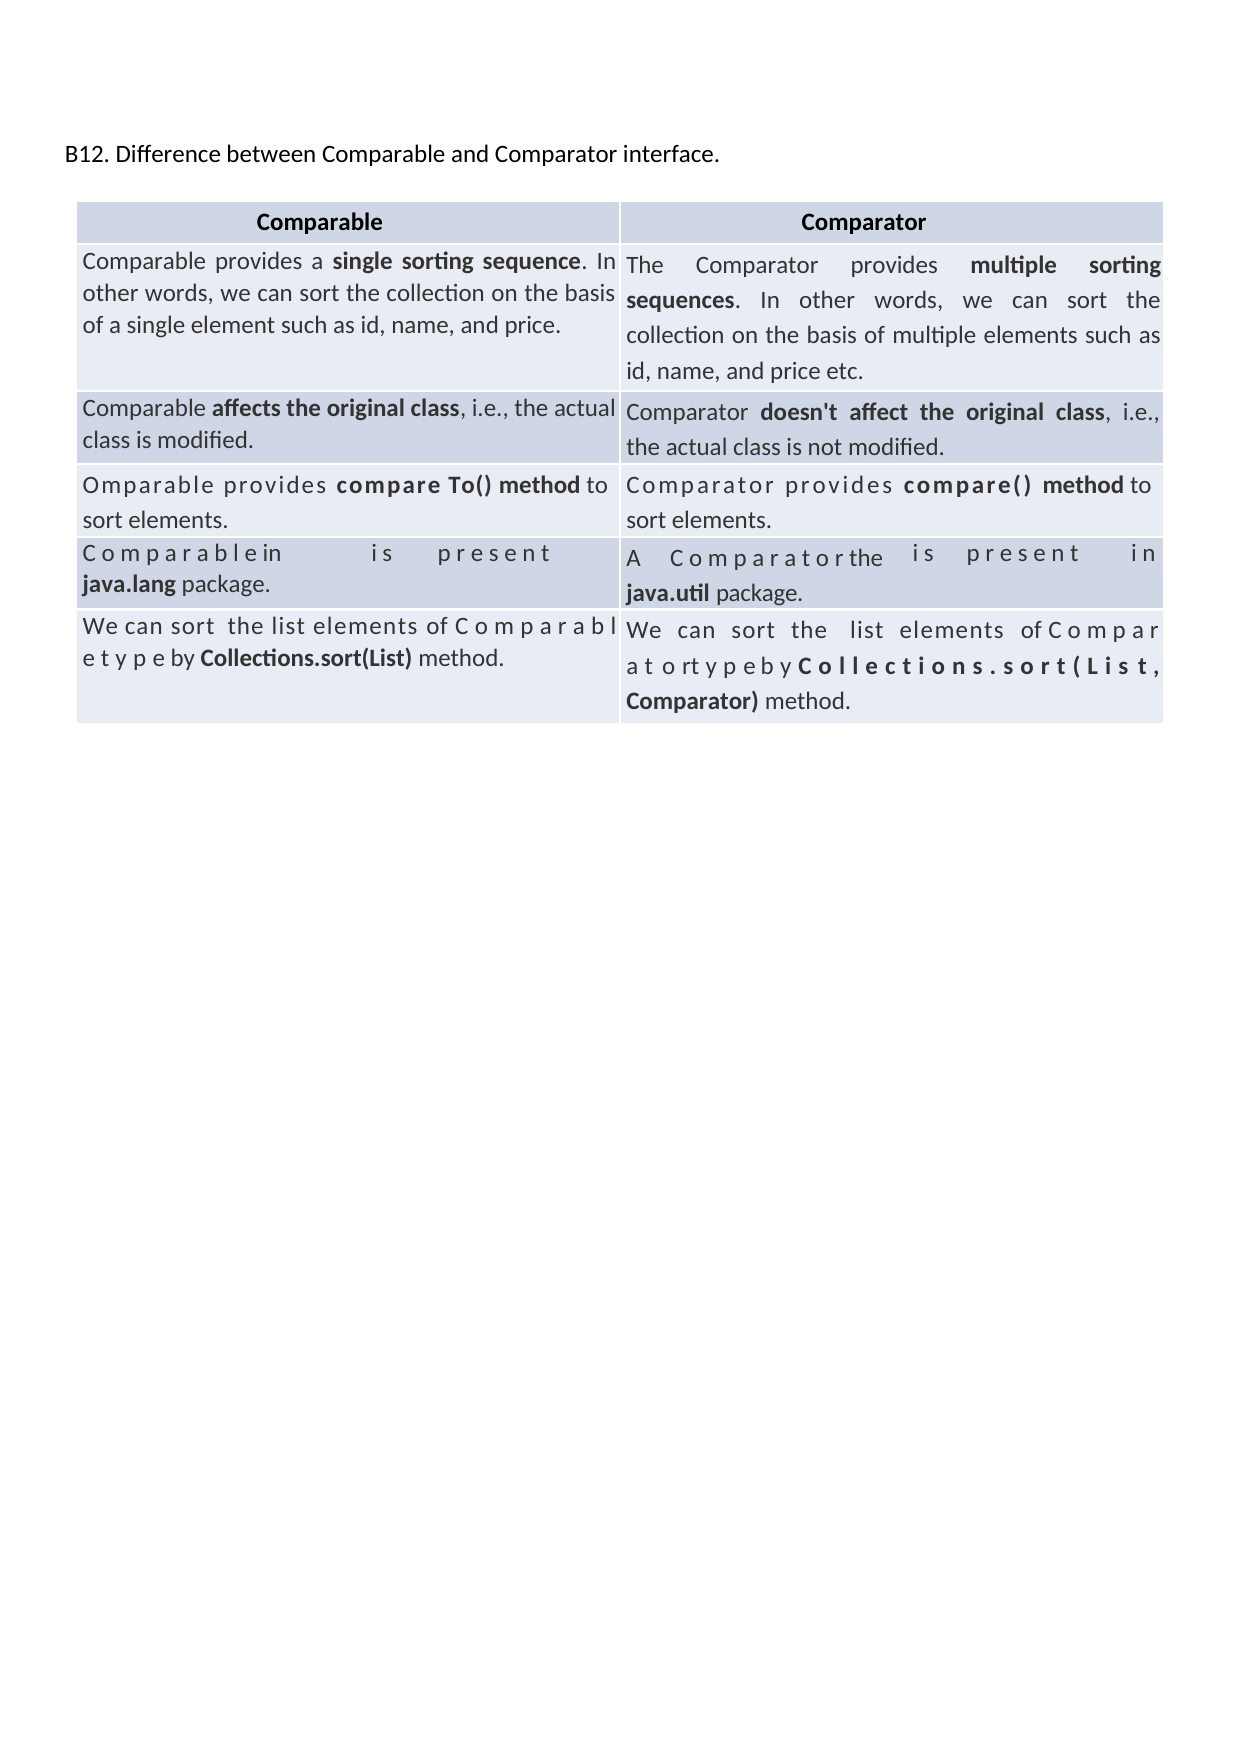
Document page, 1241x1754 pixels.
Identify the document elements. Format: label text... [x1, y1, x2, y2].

table_cell Comparable affects the original class, i.e., the actual class is modified. [77, 392, 619, 463]
table_cell Comparator doesn't affect the original class, i.e., the actual class is not modified. [621, 392, 1163, 463]
table_cell C o m p a r a b l e in java.lang package. [77, 538, 370, 608]
table_cell We can sort the list elements of C o m p a r a b l e t y p e by Collections.sort(List) method. [77, 611, 619, 723]
table_cell A C o m p a r a t o r the java.util package. [621, 538, 910, 608]
table_cell We can sort the list elements of C o m p a r a t o rt y p e b y C o l l e c t i o n s . s o r t ( L i s t , Comparator) method. [621, 611, 1163, 723]
table_cell Comparator provides compare() method to sort elements. [621, 465, 1163, 536]
table_cell i s [370, 538, 436, 608]
table_cell Comparable provides a single sorting sequence. In other words, we can sort the collection on the basis of a single element such as id, name, and price. [77, 245, 619, 390]
table_cell i n [1116, 538, 1163, 608]
table_cell The Comparator provides multiple sorting sequences. In other words, we can sort the collection on the basis of multiple elements such as id, name, and price etc. [621, 245, 1163, 390]
table_header Comparator [621, 202, 1163, 243]
table_cell Omparable provides compare To() method to sort elements. [77, 465, 619, 536]
text B12. Diﬀerence between Comparable and Comparator interface. [64, 138, 1178, 169]
table_cell p r e s e n t [952, 538, 1116, 608]
table_cell p r e s e n t [436, 538, 619, 608]
table_header Comparable [77, 202, 619, 243]
table_cell i s [910, 538, 952, 608]
